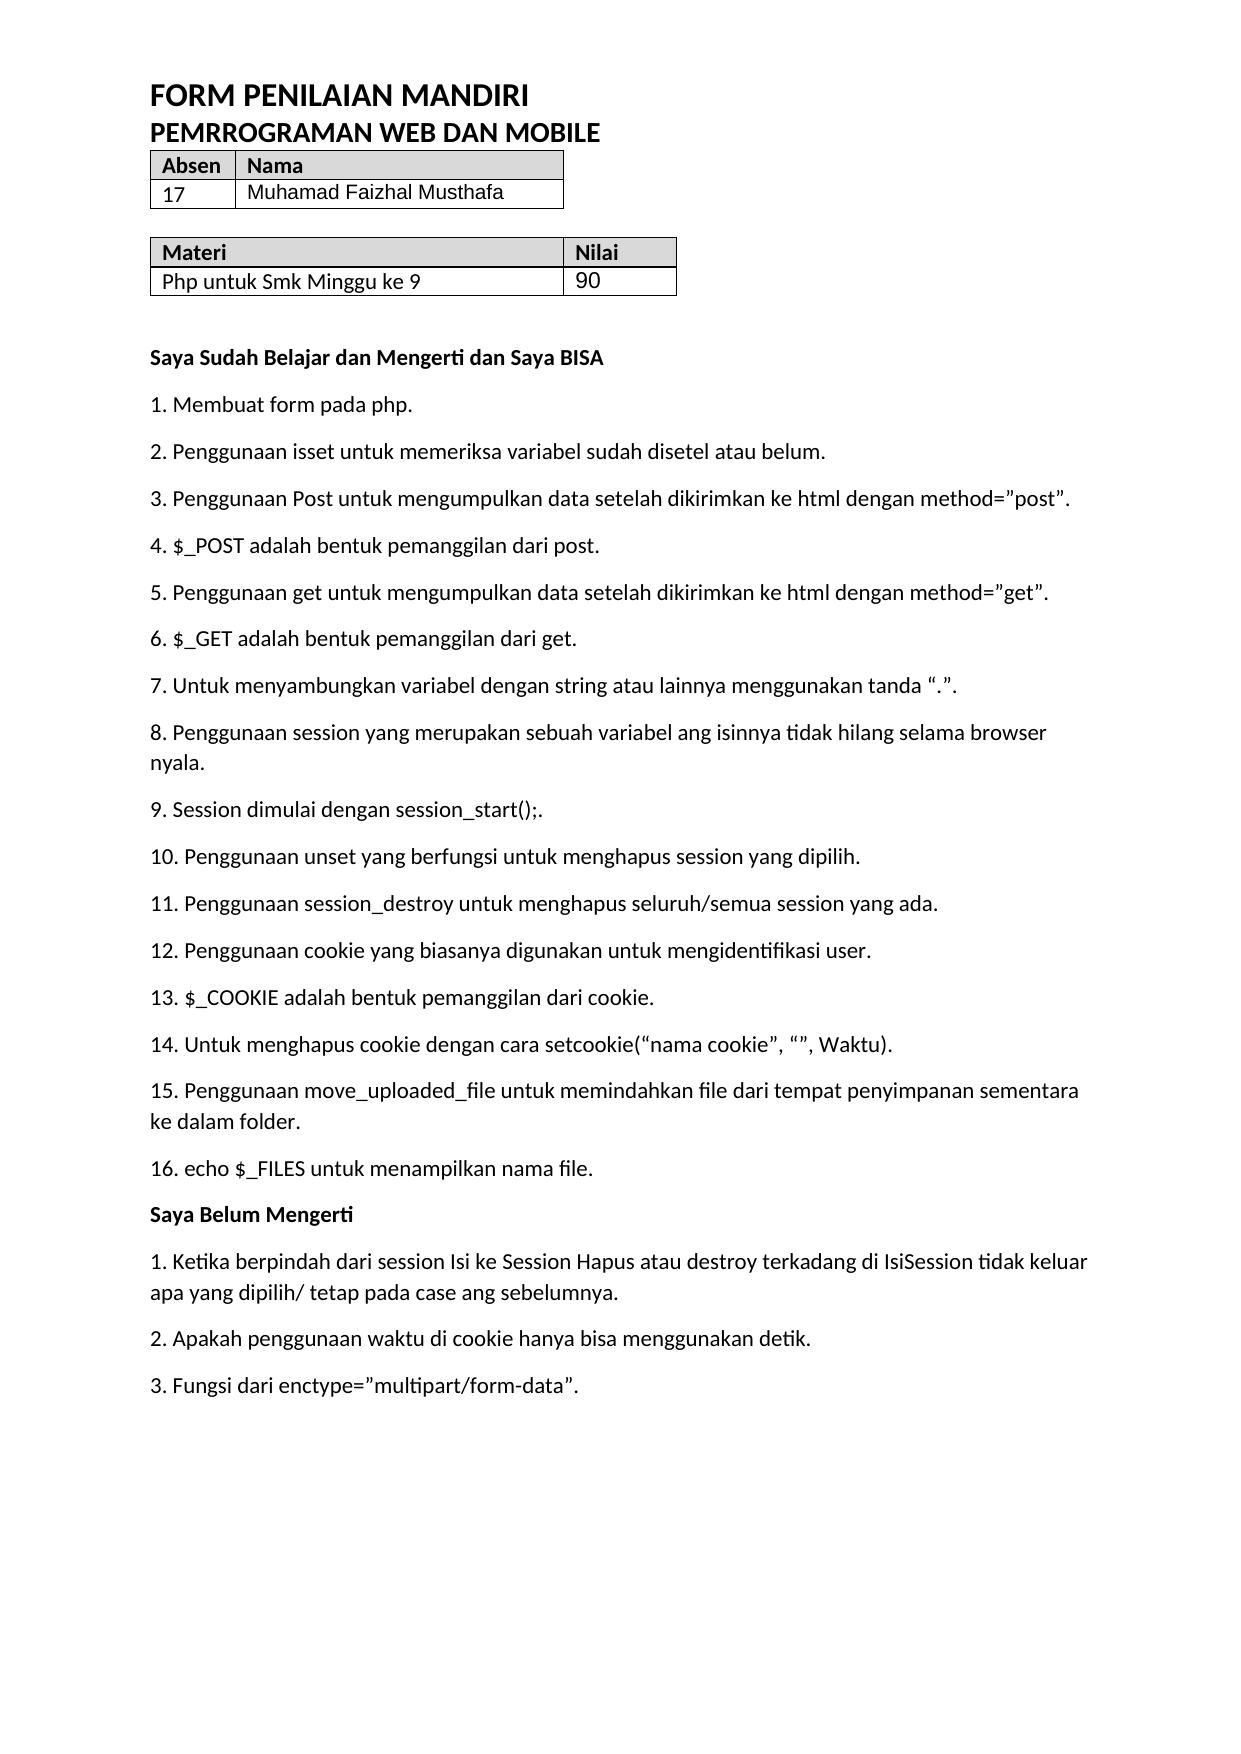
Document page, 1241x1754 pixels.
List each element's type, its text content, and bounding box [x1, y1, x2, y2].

table_cell Php untuk Smk Minggu ke 9 [151, 268, 563, 295]
text 16. echo $_FILES untuk menampilkan nama file. [150, 1154, 1090, 1182]
text 1. Ketika berpindah dari session Isi ke Session Hapus atau destroy terkadang di IsiSession tidak keluar apa yang dipilih/ tetap pada case ang sebelumnya. [150, 1247, 1090, 1306]
text 4. $_POST adalah bentuk pemanggilan dari post. [150, 531, 1090, 559]
text Saya Sudah Belajar dan Mengerti dan Saya BISA [150, 343, 1090, 371]
text Saya Belum Mengerti [150, 1201, 1090, 1229]
text 3. Fungsi dari enctype=”multipart/form-data”. [150, 1371, 1090, 1399]
text 5. Penggunaan get untuk mengumpulkan data setelah dikirimkan ke html dengan method=”get”. [150, 578, 1090, 606]
text 2. Penggunaan isset untuk memeriksa variabel sudah disetel atau belum. [150, 437, 1090, 465]
text 14. Untuk menghapus cookie dengan cara setcookie(“nama cookie”, “”, Waktu). [150, 1030, 1090, 1058]
text 7. Untuk menyambungkan variabel dengan string atau lainnya menggunakan tanda “.”. [150, 671, 1090, 699]
text 13. $_COOKIE adalah bentuk pemanggilan dari cookie. [150, 983, 1090, 1011]
text 3. Penggunaan Post untuk mengumpulkan data setelah dikirimkan ke html dengan method=”post”. [150, 484, 1090, 512]
text 11. Penggunaan session_destroy untuk menghapus seluruh/semua session yang ada. [150, 889, 1090, 917]
table_header Materi [151, 238, 563, 266]
text 10. Penggunaan unset yang berfungsi untuk menghapus session yang dipilih. [150, 842, 1090, 870]
text 9. Session dimulai dengan session_start();. [150, 795, 1090, 823]
text 6. $_GET adalah bentuk pemanggilan dari get. [150, 624, 1090, 653]
text 2. Apakah penggunaan waktu di cookie hanya bisa menggunakan detik. [150, 1324, 1090, 1353]
text 15. Penggunaan move_uploaded_file untuk memindahkan file dari tempat penyimpanan sementara ke dalam folder. [150, 1077, 1090, 1135]
text 1. Membuat form pada php. [150, 390, 1090, 418]
table_cell 90 [564, 268, 676, 295]
text 8. Penggunaan session yang merupakan sebuah variabel ang isinnya tidak hilang selama browser nyala. [150, 718, 1090, 777]
text 12. Penggunaan cookie yang biasanya digunakan untuk mengidentifikasi user. [150, 936, 1090, 964]
table_header Nilai [564, 238, 676, 266]
